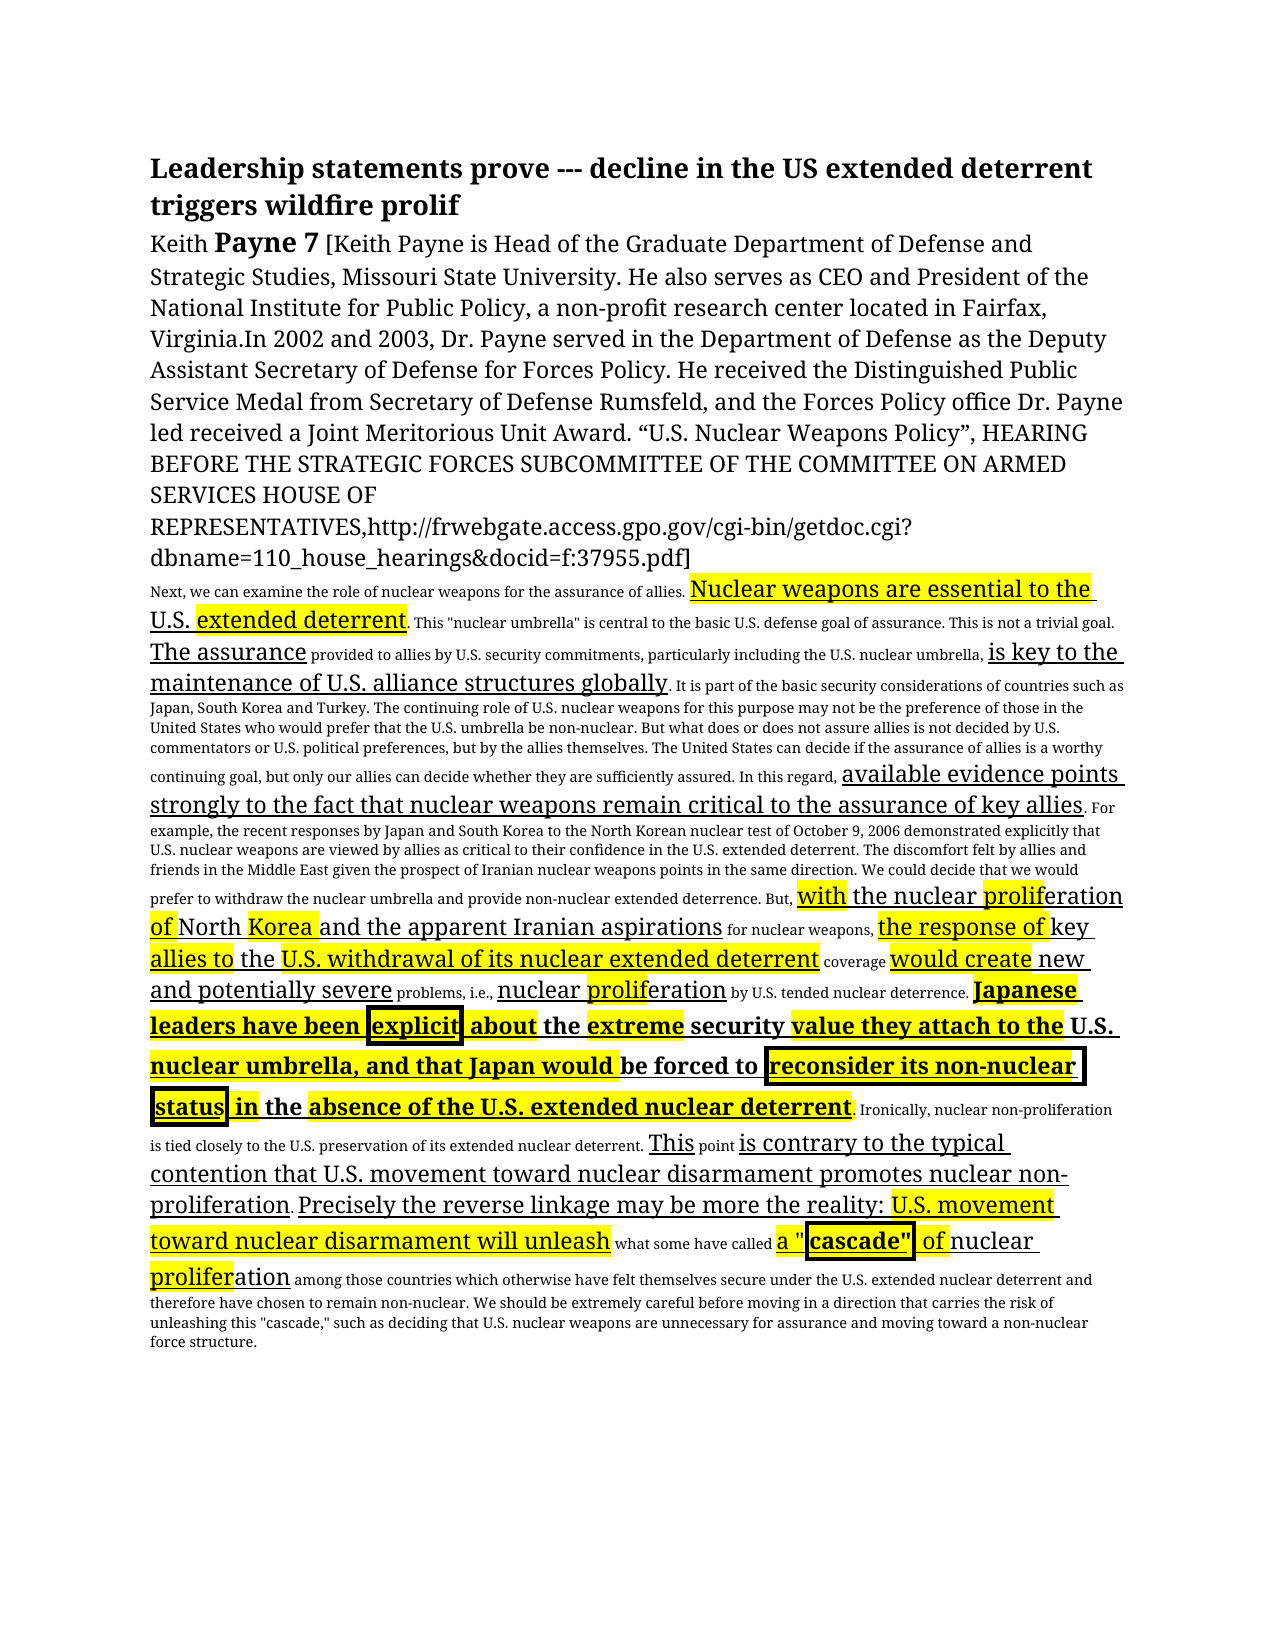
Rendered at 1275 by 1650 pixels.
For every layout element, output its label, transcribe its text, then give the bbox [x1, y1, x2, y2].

text Keith Payne 7 [Keith Payne is Head of the Graduate Department of Defense and Strategic Studies, Missouri State University. He also serves as CEO and President of the National Institute for Public Policy, a non-profit research center located in Fairfax, Virginia.In 2002 and 2003, Dr. Payne served in the Department of Defense as the Deputy Assistant Secretary of Defense for Forces Policy. He received the Distinguished Public Service Medal from Secretary of Defense Rumsfeld, and the Forces Policy office Dr. Payne led received a Joint Meritorious Unit Award. “U.S. Nuclear Weapons Policy”, HEARING BEFORE THE STRATEGIC FORCES SUBCOMMITTEE OF THE COMMITTEE ON ARMED SERVICES HOUSE OF REPRESENTATIVES,http://frwebgate.access.gpo.gov/cgi-bin/getdoc.cgi?dbname=110_house_hearings&docid=f:37955.pdf] [150, 224, 1125, 573]
subtitle Leadership statements prove --- decline in the US extended deterrent triggers wildfire prolif [150, 150, 1125, 224]
text Next, we can examine the role of nuclear weapons for the assurance of allies. Nuclear weapons are essential to the U.S. extended deterrent. This "nuclear umbrella" is central to the basic U.S. defense goal of assurance. This is not a trivial goal. The assurance provided to allies by U.S. security commitments, particularly including the U.S. nuclear umbrella, is key to the maintenance of U.S. alliance structures globally. It is part of the basic security considerations of countries such as Japan, South Korea and Turkey. The continuing role of U.S. nuclear weapons for this purpose may not be the preference of those in the United States who would prefer that the U.S. umbrella be non-nuclear. But what does or does not assure allies is not decided by U.S. commentators or U.S. political preferences, but by the allies themselves. The United States can decide if the assurance of allies is a worthy continuing goal, but only our allies can decide whether they are sufficiently assured. In this regard, available evidence points strongly to the fact that nuclear weapons remain critical to the assurance of key allies. For example, the recent responses by Japan and South Korea to the North Korean nuclear test of October 9, 2006 demonstrated explicitly that U.S. nuclear weapons are viewed by allies as critical to their confidence in the U.S. extended deterrent. The discomfort felt by allies and friends in the Middle East given the prospect of Iranian nuclear weapons points in the same direction. We could decide that we would prefer to withdraw the nuclear umbrella and provide non-nuclear extended deterrence. But, with the nuclear proliferation of North Korea and the apparent Iranian aspirations for nuclear weapons, the response of key allies to the U.S. withdrawal of its nuclear extended deterrent coverage would create new and potentially severe problems, i.e., nuclear proliferation by U.S. tended nuclear deterrence. Japanese leaders have been explicit about the extreme security value they attach to the U.S. nuclear umbrella, and that Japan would be forced to reconsider its non-nuclear status in the absence of the U.S. extended nuclear deterrent. Ironically, nuclear non-proliferation is tied closely to the U.S. preservation of its extended nuclear deterrent. This point is contrary to the typical contention that U.S. movement toward nuclear disarmament promotes nuclear non-proliferation. Precisely the reverse linkage may be more the reality: U.S. movement toward nuclear disarmament will unleash what some have called a "cascade" of nuclear proliferation among those countries which otherwise have felt themselves secure under the U.S. extended nuclear deterrent and therefore have chosen to remain non-nuclear. We should be extremely careful before moving in a direction that carries the risk of unleashing this "cascade," such as deciding that U.S. nuclear weapons are unnecessary for assurance and moving toward a non-nuclear force structure. [150, 573, 1125, 1352]
